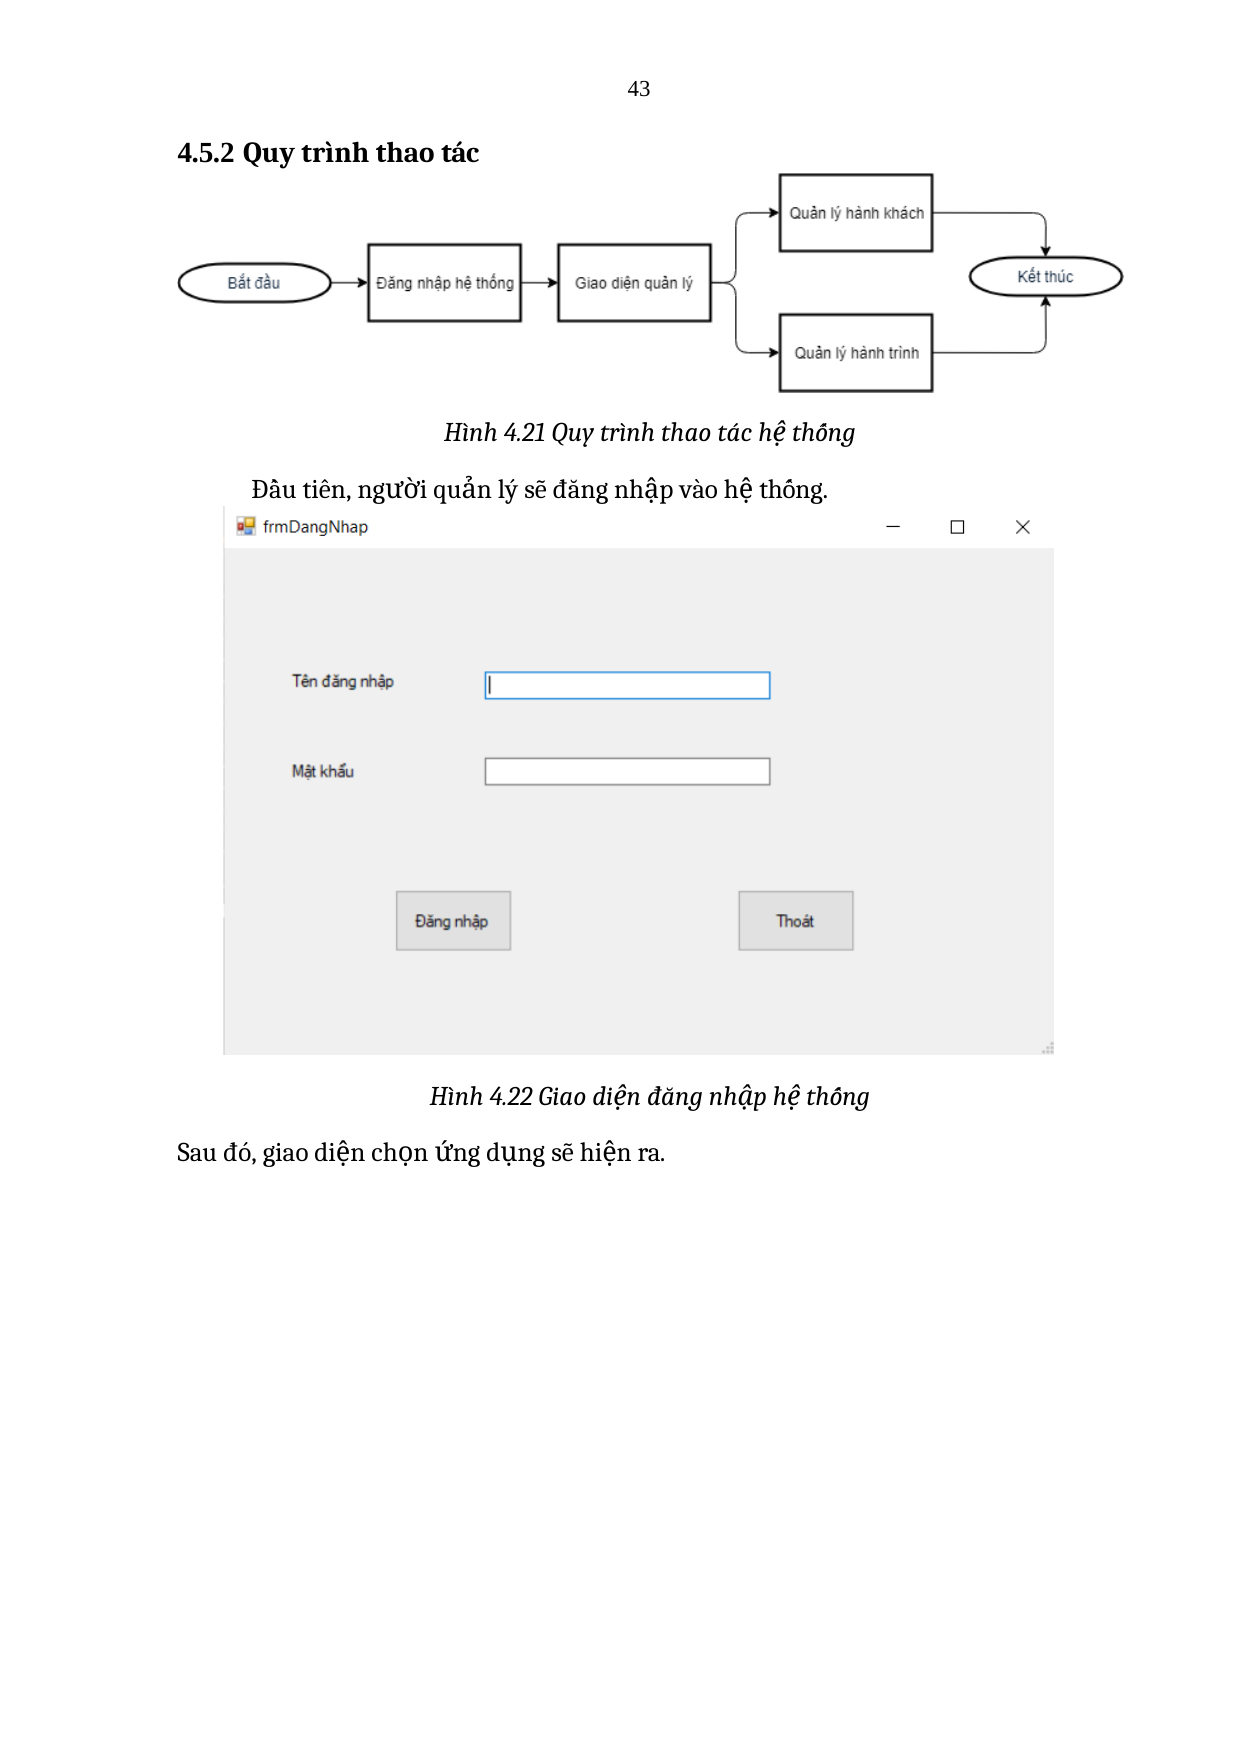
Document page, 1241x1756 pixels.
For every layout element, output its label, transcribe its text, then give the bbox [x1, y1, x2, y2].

subtitle Quy trình thao tác [177, 135, 1194, 170]
picture [177, 173, 1124, 393]
picture [223, 506, 1054, 1055]
text Hình 4.22 Giao diện đăng nhập hệ thống [197, 1081, 1103, 1112]
text Sau đó, giao diện chọn ứng dụng sẽ hiện ra. [177, 1137, 1194, 1169]
text Đầu tiên, người quản lý sẽ đăng nhập vào hệ thống. [251, 474, 1194, 505]
